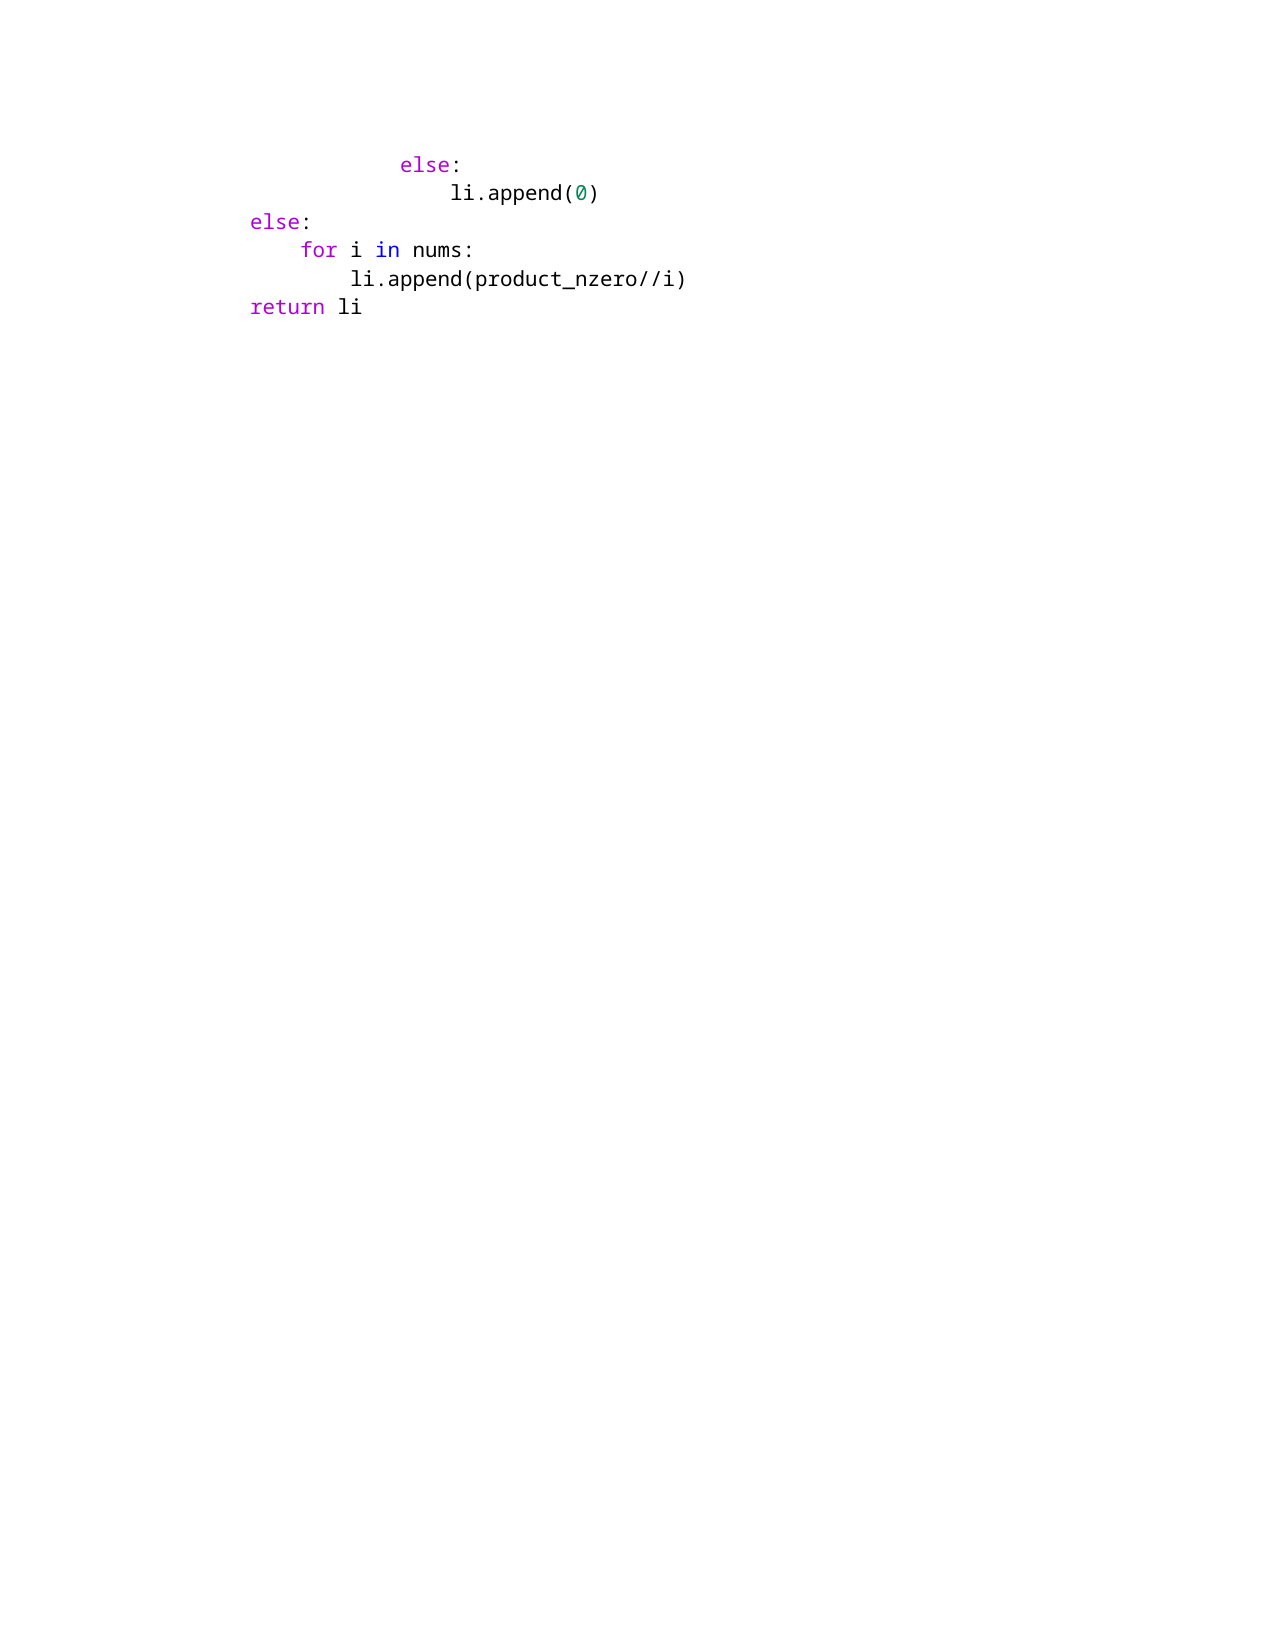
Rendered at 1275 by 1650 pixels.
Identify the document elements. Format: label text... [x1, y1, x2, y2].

text for i in nums: [150, 235, 1125, 264]
text else: [150, 207, 1125, 235]
text li.append(0) [150, 178, 1125, 207]
text li.append(product_nzero//i) [150, 264, 1125, 292]
text return li [150, 292, 1125, 321]
text else: [150, 150, 1125, 178]
